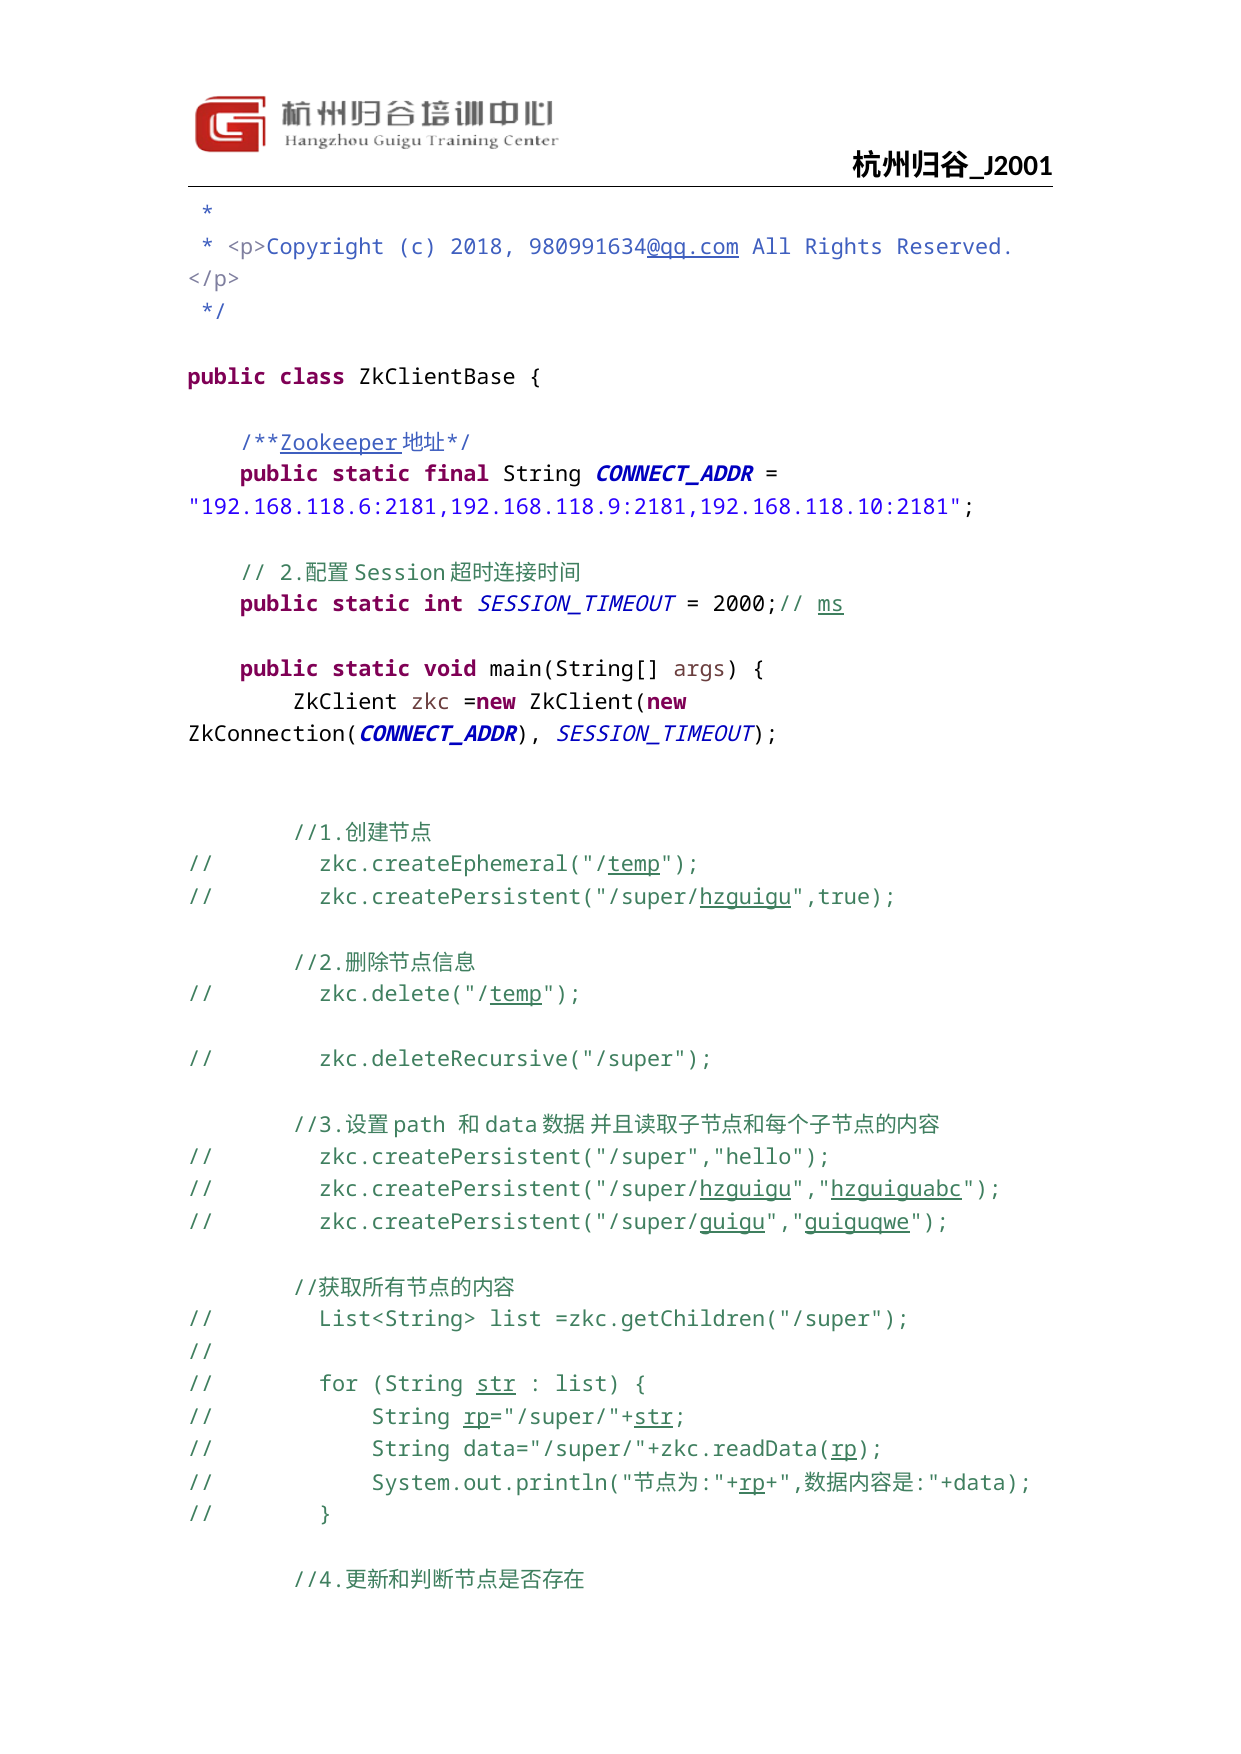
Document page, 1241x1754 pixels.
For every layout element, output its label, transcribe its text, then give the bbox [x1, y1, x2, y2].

text public static void main(String[] args) { [187, 652, 1053, 684]
text // zkc.createPersistent("/super/hzguigu",true); [187, 879, 1053, 912]
text public static int SESSION_TIMEOUT = 2000;// ms [187, 587, 1053, 619]
text //获取所有节点的内容 [187, 1269, 1053, 1302]
text // } [187, 1497, 1053, 1529]
text // System.out.println("节点为:"+rp+",数据内容是:"+data); [187, 1464, 1053, 1497]
text * <p>Copyright (c) 2018, 980991634@qq.com All Rights Reserved. </p> [187, 229, 1053, 294]
text * [187, 197, 1053, 229]
text // List<String> list =zkc.getChildren("/super"); [187, 1302, 1053, 1334]
text public class ZkClientBase { [187, 359, 1053, 392]
text // zkc.createPersistent("/super/hzguigu","hzguiguabc"); [187, 1172, 1053, 1204]
text /**Zookeeper地址*/ [187, 424, 1053, 457]
text // 2.配置Session超时连接时间 [187, 554, 1053, 587]
text ZkClient zkc =new ZkClient(new ZkConnection(CONNECT_ADDR), SESSION_TIMEOUT); [187, 684, 1053, 749]
text // for (String str : list) { [187, 1367, 1053, 1399]
text */ [187, 294, 1053, 327]
text // zkc.createPersistent("/super","hello"); [187, 1139, 1053, 1172]
text //1.创建节点 [187, 814, 1053, 847]
text // String data="/super/"+zkc.readData(rp); [187, 1432, 1053, 1464]
text //4.更新和判断节点是否存在 [187, 1562, 1053, 1594]
text //2.删除节点信息 [187, 944, 1053, 977]
text public static final String CONNECT_ADDR = "192.168.118.6:2181,192.168.118.9:2181,192.168.118.10:2181"; [187, 457, 1053, 522]
text // [187, 1334, 1053, 1367]
text //3.设置path 和data数据 并且读取子节点和每个子节点的内容 [187, 1107, 1053, 1139]
text // String rp="/super/"+str; [187, 1399, 1053, 1432]
text // zkc.createPersistent("/super/guigu","guiguqwe"); [187, 1204, 1053, 1237]
picture [187, 88, 604, 176]
text // zkc.createEphemeral("/temp"); [187, 847, 1053, 879]
text // zkc.delete("/temp"); [187, 977, 1053, 1009]
text // zkc.deleteRecursive("/super"); [187, 1042, 1053, 1074]
